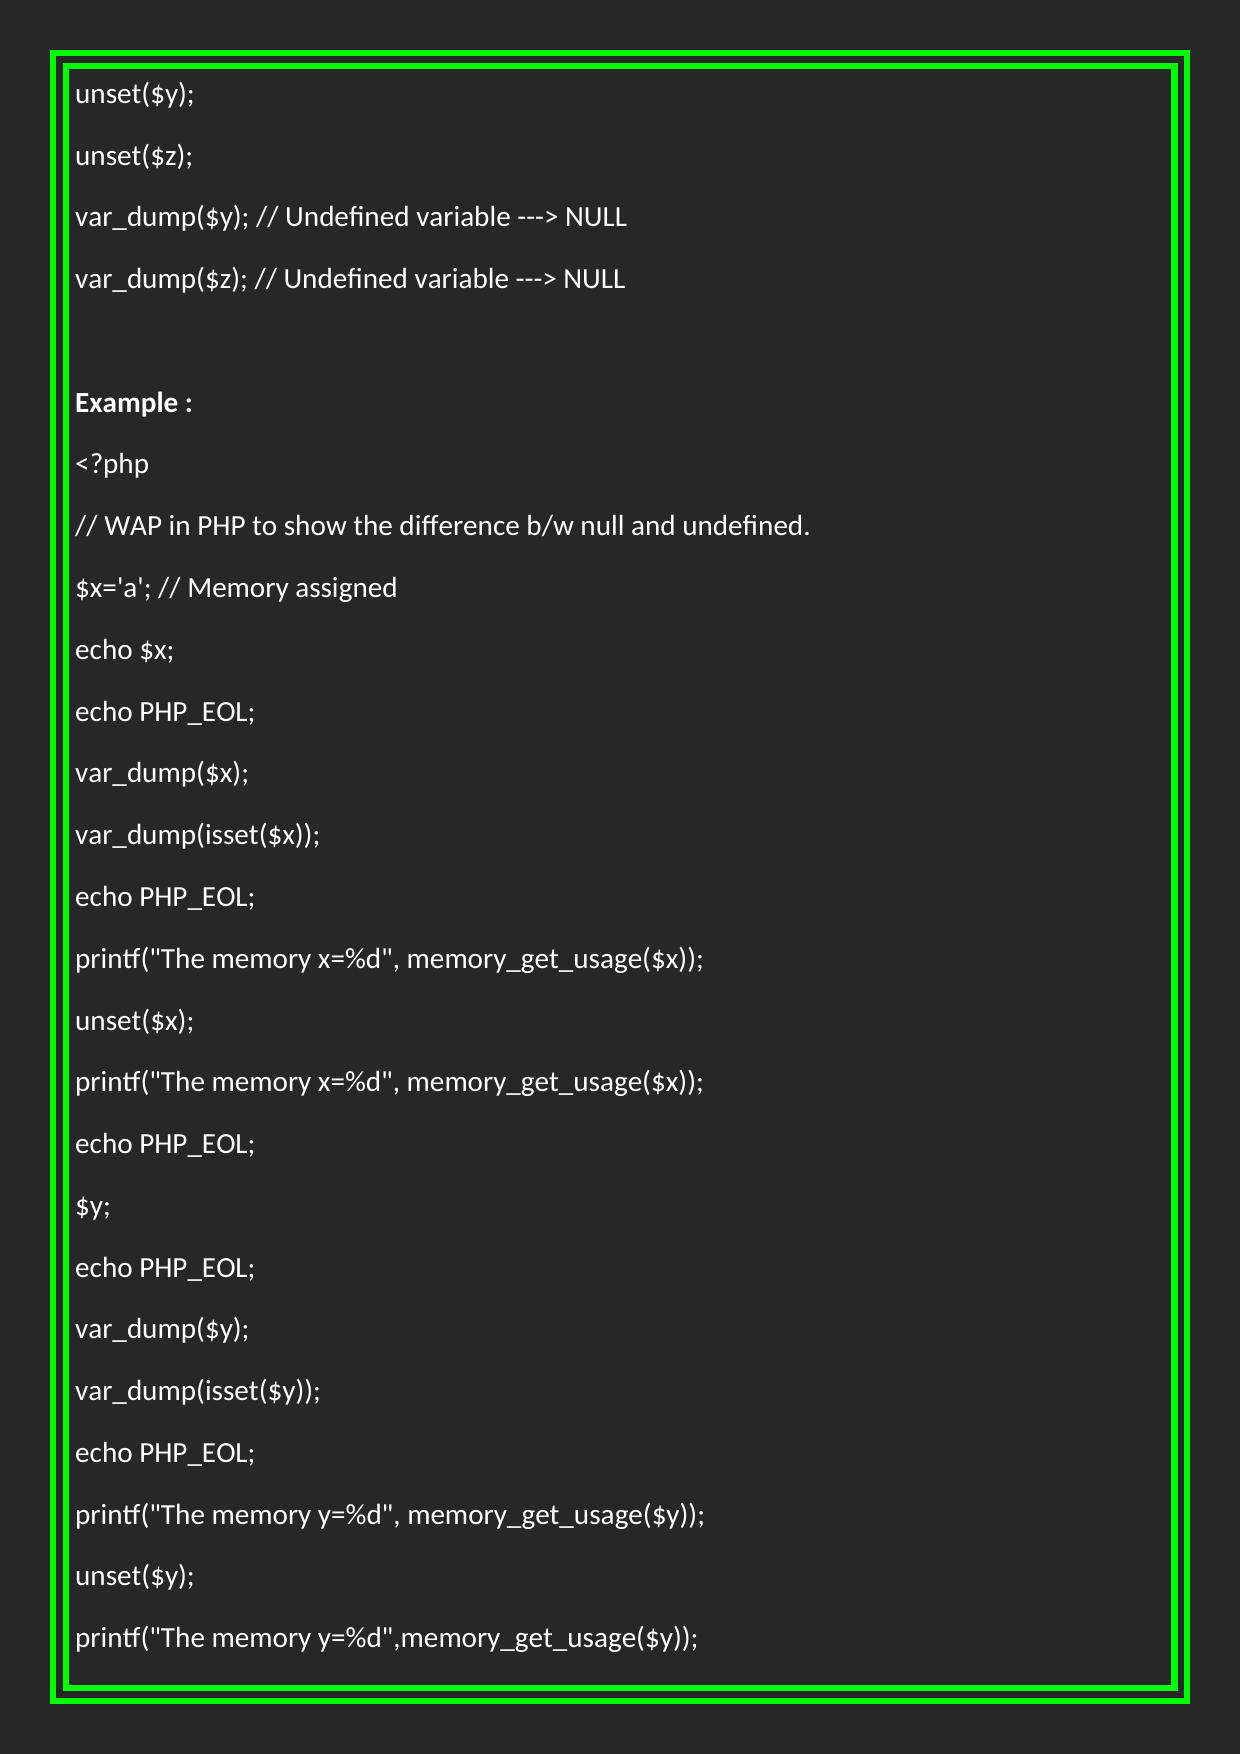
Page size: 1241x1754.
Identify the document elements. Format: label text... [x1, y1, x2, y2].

text unset($x); [75, 1002, 1165, 1037]
text var_dump(isset($x)); [75, 816, 1165, 852]
text printf("The memory x=%d", memory_get_usage($x)); [75, 940, 1165, 975]
text echo PHP_EOL; [75, 1125, 1165, 1161]
text echo PHP_EOL; [75, 1249, 1165, 1284]
text var_dump($z); // Undefined variable ---> NULL [75, 260, 1165, 296]
text $x='a'; // Memory assigned [75, 569, 1165, 605]
text $y; [75, 1187, 1165, 1222]
text echo $x; [75, 631, 1165, 667]
text printf("The memory x=%d", memory_get_usage($x)); [75, 1063, 1165, 1099]
text printf("The memory y=%d", memory_get_usage($y)); [75, 1496, 1165, 1531]
text echo PHP_EOL; [75, 878, 1165, 914]
text unset($y); [75, 1557, 1165, 1593]
text var_dump($y); [75, 1310, 1165, 1346]
text echo PHP_EOL; [75, 1434, 1165, 1469]
text unset($z); [75, 137, 1165, 172]
text printf("The memory y=%d",memory_get_usage($y)); [75, 1619, 1165, 1655]
text var_dump($x); [75, 754, 1165, 790]
text Example : [75, 384, 1165, 419]
text echo PHP_EOL; [75, 693, 1165, 728]
text unset($y); [75, 75, 1165, 111]
text <?php [75, 446, 1165, 481]
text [75, 198, 1165, 234]
text var_dump(isset($y)); [75, 1372, 1165, 1408]
text // WAP in PHP to show the difference b/w null and undefined. [75, 507, 1165, 543]
